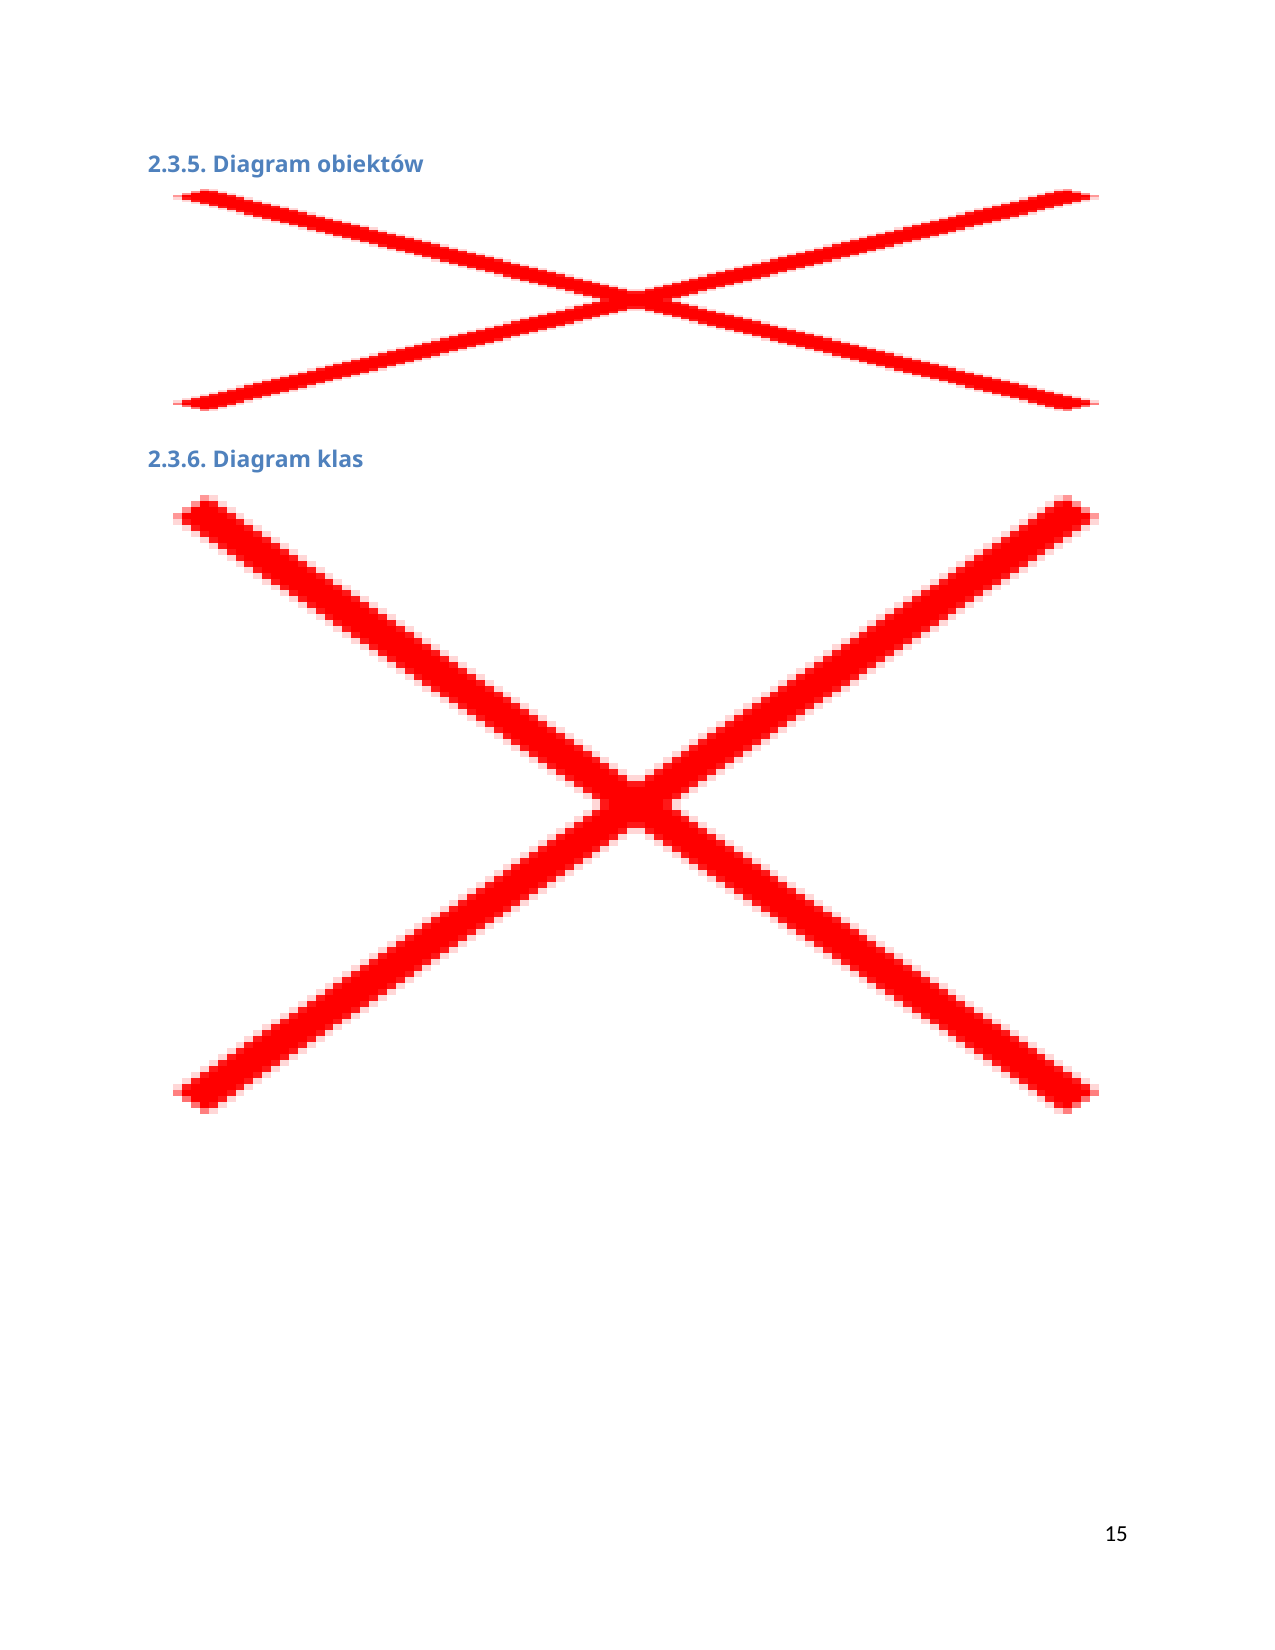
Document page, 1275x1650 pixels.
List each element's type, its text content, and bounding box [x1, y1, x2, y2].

picture [147, 183, 1126, 418]
picture [147, 478, 1126, 1132]
subtitle 2.3.6. Diagram klas [148, 443, 1127, 474]
subtitle 2.3.5. Diagram obiektów [148, 148, 1127, 179]
